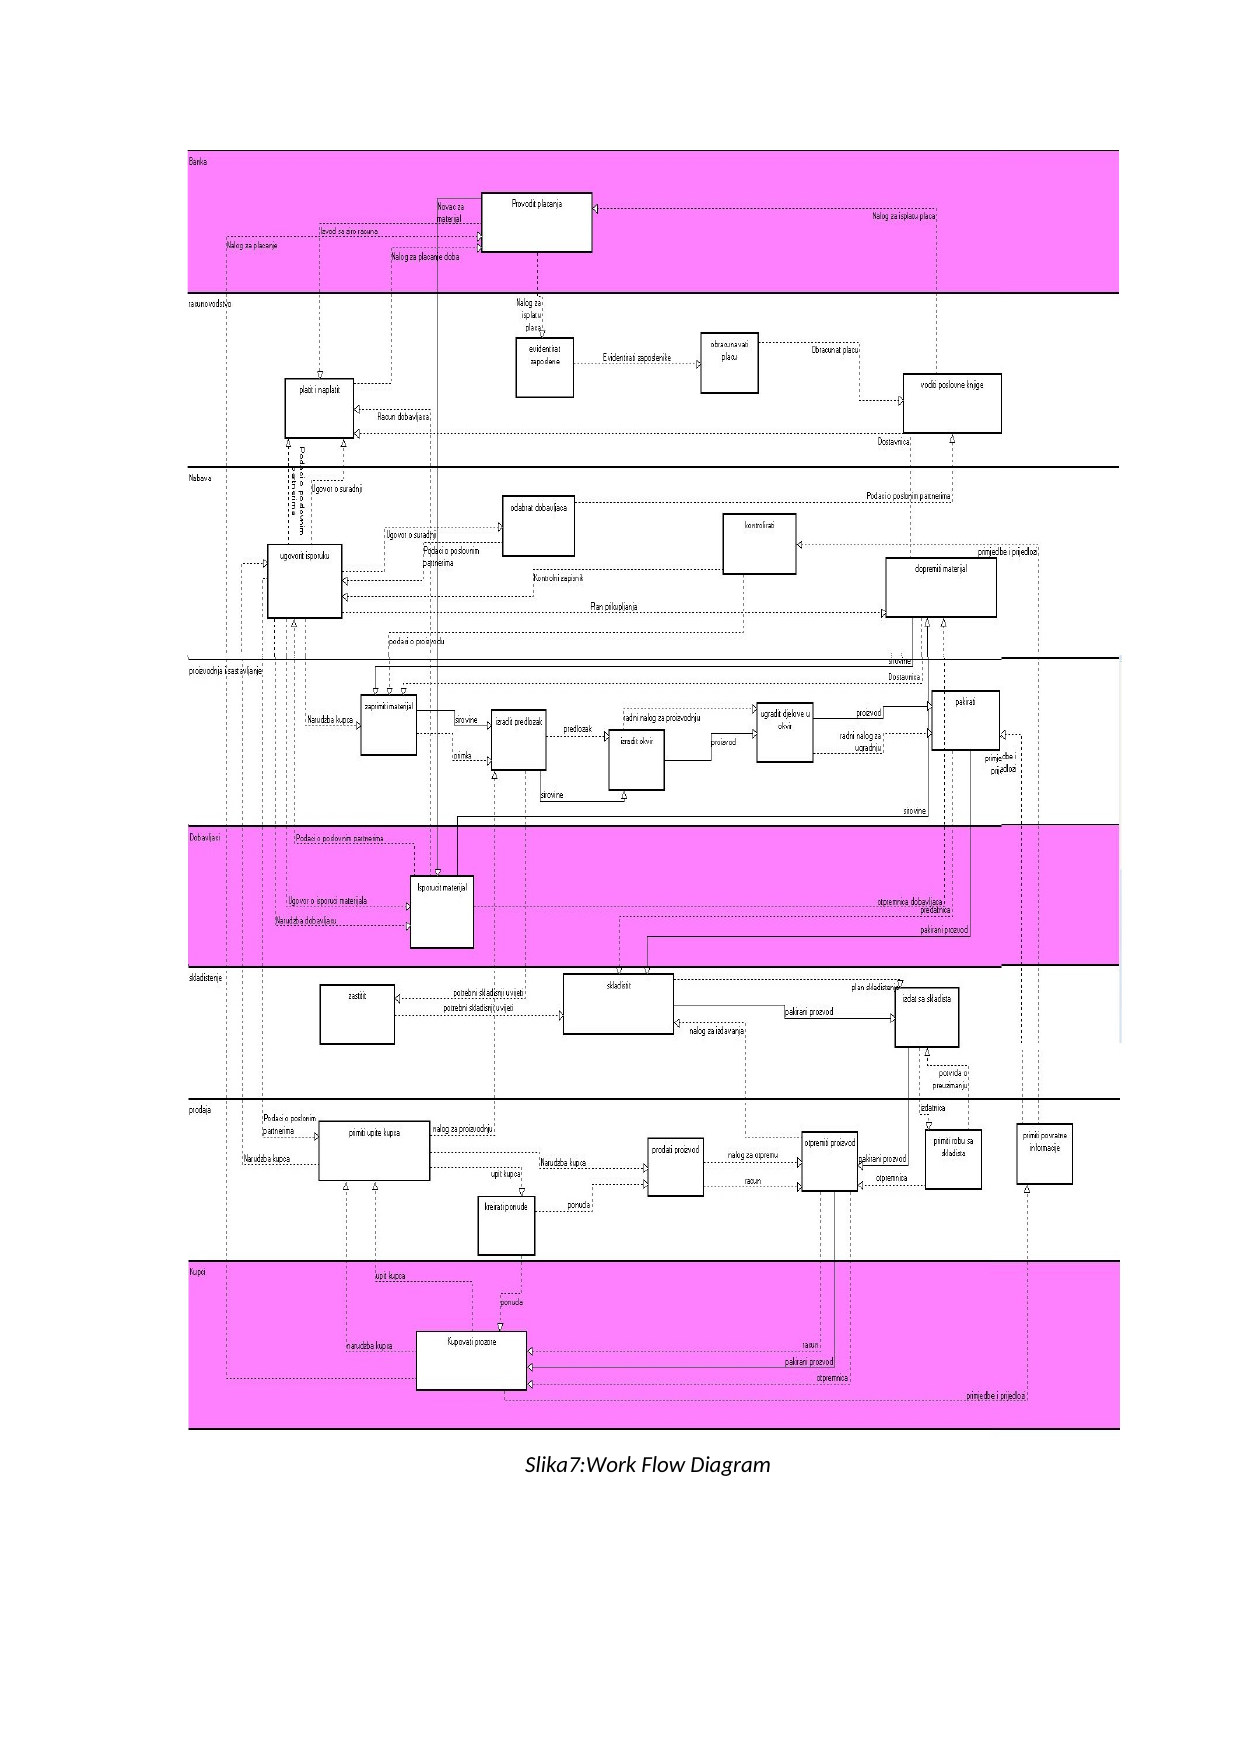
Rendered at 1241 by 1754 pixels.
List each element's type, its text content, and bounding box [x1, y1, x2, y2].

text Slika7:Work Flow Diagram [450, 1450, 1090, 1478]
picture [187, 150, 1127, 1450]
